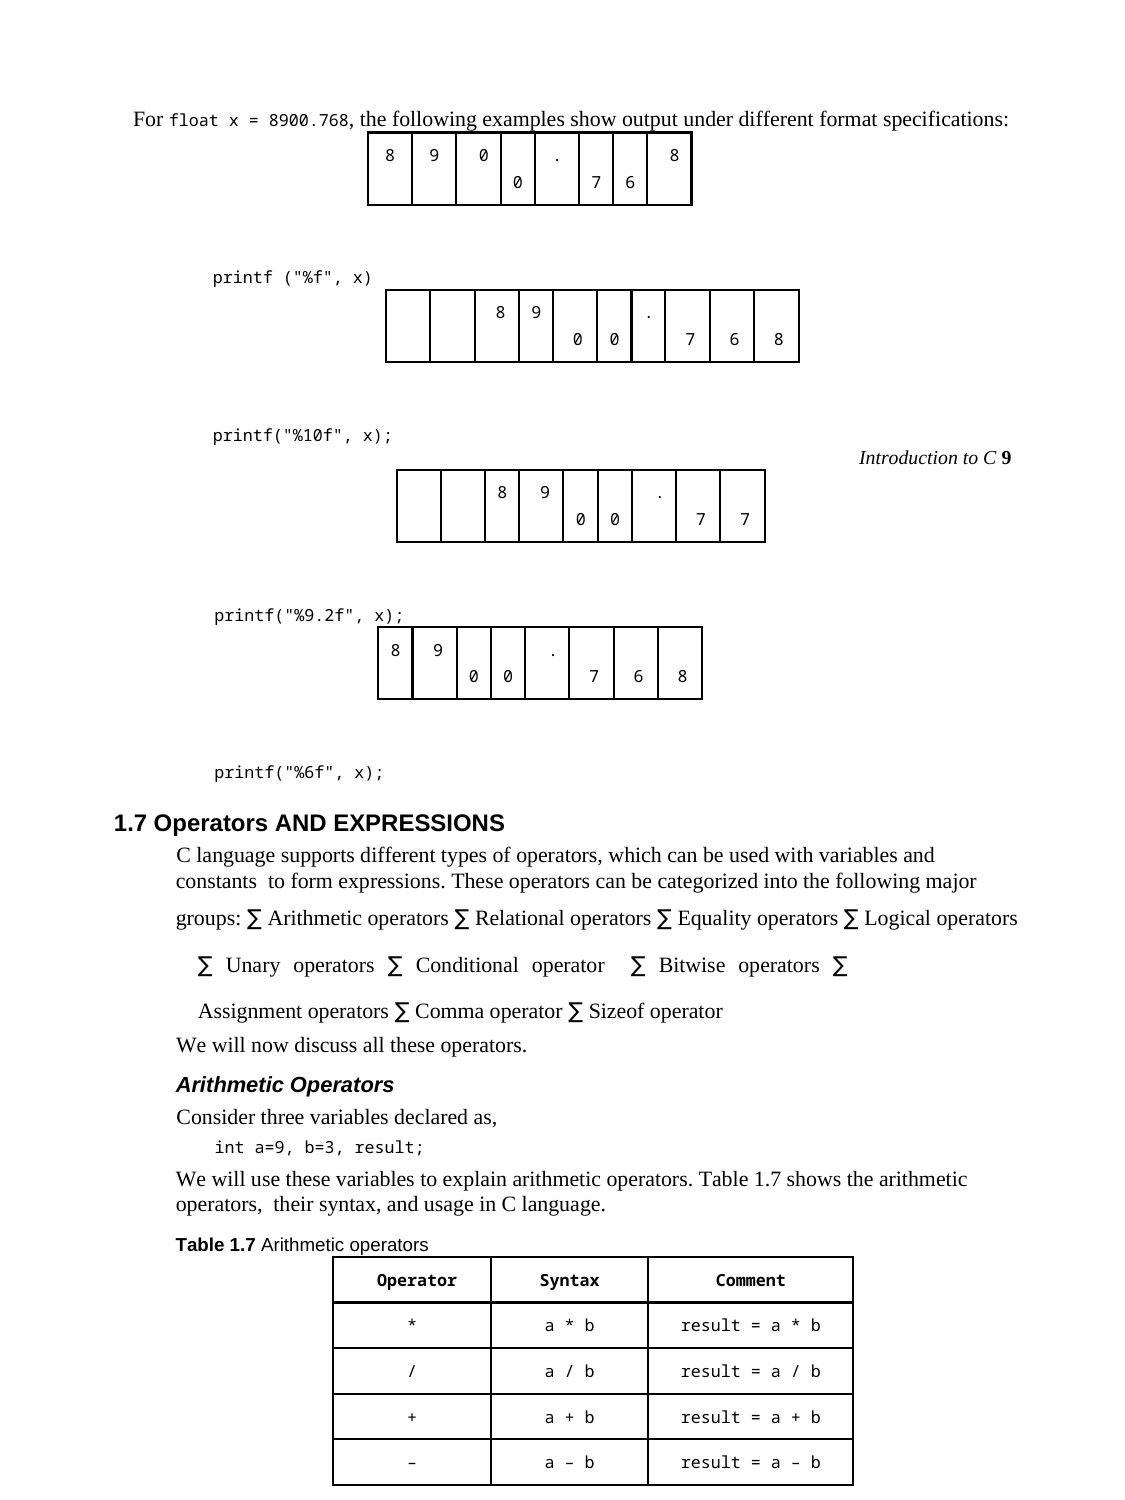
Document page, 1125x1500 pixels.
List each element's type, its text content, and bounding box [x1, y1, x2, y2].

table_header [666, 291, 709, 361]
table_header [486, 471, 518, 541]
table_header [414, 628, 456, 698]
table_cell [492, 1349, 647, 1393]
text 1.7 Operators AND EXPRESSIONS [114, 809, 1022, 837]
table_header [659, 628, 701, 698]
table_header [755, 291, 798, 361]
text Introduction to C 9 [110, 446, 1011, 469]
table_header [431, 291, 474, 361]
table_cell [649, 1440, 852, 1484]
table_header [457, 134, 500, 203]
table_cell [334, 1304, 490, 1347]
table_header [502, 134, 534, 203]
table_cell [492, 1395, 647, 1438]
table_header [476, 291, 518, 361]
text Table 1.7 Arithmetic operators [175, 1234, 1022, 1256]
text int a=9, b=3, result; [214, 1136, 1022, 1159]
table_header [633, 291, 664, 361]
text We will now discuss all these operators. [176, 1032, 1022, 1057]
text For float x = 8900.768, the following examples show output under different format specifications: [110, 106, 1009, 131]
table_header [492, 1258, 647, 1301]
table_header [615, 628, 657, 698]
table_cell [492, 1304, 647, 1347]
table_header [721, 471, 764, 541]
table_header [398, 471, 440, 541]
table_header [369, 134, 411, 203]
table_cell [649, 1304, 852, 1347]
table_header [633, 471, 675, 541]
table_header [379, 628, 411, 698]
text printf("%9.2f", x); [214, 603, 1022, 626]
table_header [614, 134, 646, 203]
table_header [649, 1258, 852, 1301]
text printf ("%f", x) [213, 266, 1022, 289]
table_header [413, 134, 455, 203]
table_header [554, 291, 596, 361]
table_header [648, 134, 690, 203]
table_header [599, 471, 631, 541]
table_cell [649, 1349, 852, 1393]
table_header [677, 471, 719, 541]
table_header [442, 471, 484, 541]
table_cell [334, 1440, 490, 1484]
text C language supports different types of operators, which can be used with variables and constants to form expressions. These operators can be categorized into the following major groups: ∑ Arithmetic operators ∑ Relational operators ∑ Equality operators ∑ Logical operators [176, 842, 1018, 938]
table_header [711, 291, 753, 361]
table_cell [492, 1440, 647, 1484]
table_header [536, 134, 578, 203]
text Arithmetic Operators [176, 1072, 1022, 1097]
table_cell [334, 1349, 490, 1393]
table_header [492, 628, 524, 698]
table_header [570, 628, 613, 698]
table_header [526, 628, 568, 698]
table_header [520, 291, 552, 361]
text printf("%10f", x); [213, 423, 1022, 446]
text ∑ Unary operators ∑ Conditional operator ∑ Bitwise operators ∑ Assignment operators ∑ Comma operator ∑ Sizeof operator [198, 940, 847, 1031]
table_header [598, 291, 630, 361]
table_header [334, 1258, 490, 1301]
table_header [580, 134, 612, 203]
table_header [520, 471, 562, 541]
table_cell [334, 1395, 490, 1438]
text printf("%6f", x); [214, 760, 1022, 783]
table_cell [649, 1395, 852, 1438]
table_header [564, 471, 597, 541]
text Consider three variables declared as, [176, 1104, 1022, 1129]
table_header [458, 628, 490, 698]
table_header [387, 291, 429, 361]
text We will use these variables to explain arithmetic operators. Table 1.7 shows the arithmetic operators, their syntax, and usage in C language. [176, 1166, 1019, 1216]
